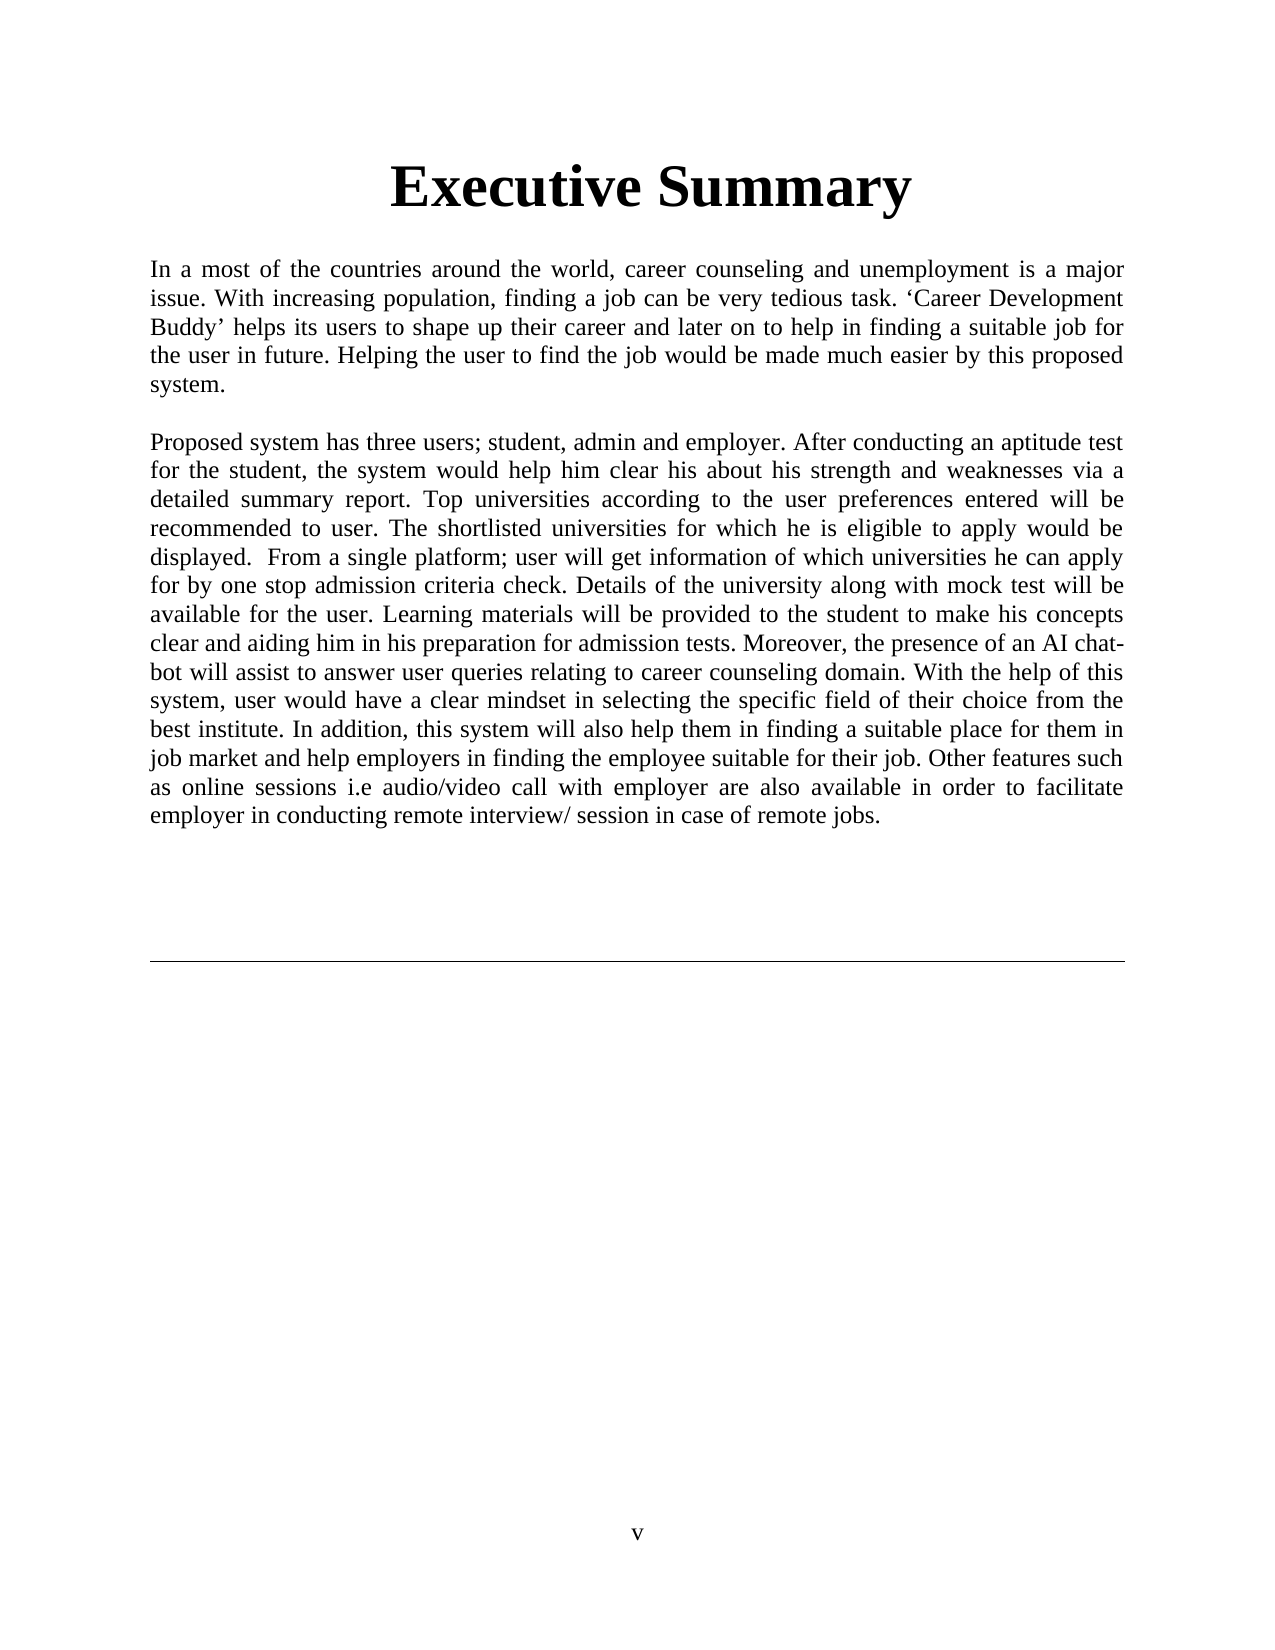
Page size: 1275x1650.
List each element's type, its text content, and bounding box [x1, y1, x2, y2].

text In a most of the countries around the world, career counseling and unemployment is a major issue. With increasing population, finding a job can be very tedious task. ‘Career Development Buddy’ helps its users to shape up their career and later on to help in finding a suitable job for the user in future. Helping the user to find the job would be made much easier by this proposed system. [150, 254, 1125, 398]
text Proposed system has three users; student, admin and employer. After conducting an aptitude test for the student, the system would help him clear his about his strength and weaknesses via a detailed summary report. Top universities according to the user preferences entered will be recommended to user. The shortlisted universities for which he is eligible to apply would be displayed. From a single platform; user will get information of which universities he can apply for by one stop admission criteria check. Details of the university along with mock test will be available for the user. Learning materials will be provided to the student to make his concepts clear and aiding him in his preparation for admission tests. Moreover, the presence of an AI chat-bot will assist to answer user queries relating to career counseling domain. With the help of this system, user would have a clear mindset in selecting the specific field of their choice from the best institute. In addition, this system will also help them in finding a suitable place for them in job market and help employers in finding the employee suitable for their job. Other features such as online sessions i.e audio/video call with employer are also available in order to facilitate employer in conducting remote interview/ session in case of remote jobs. [150, 427, 1125, 829]
text Executive Summary [178, 150, 1125, 219]
